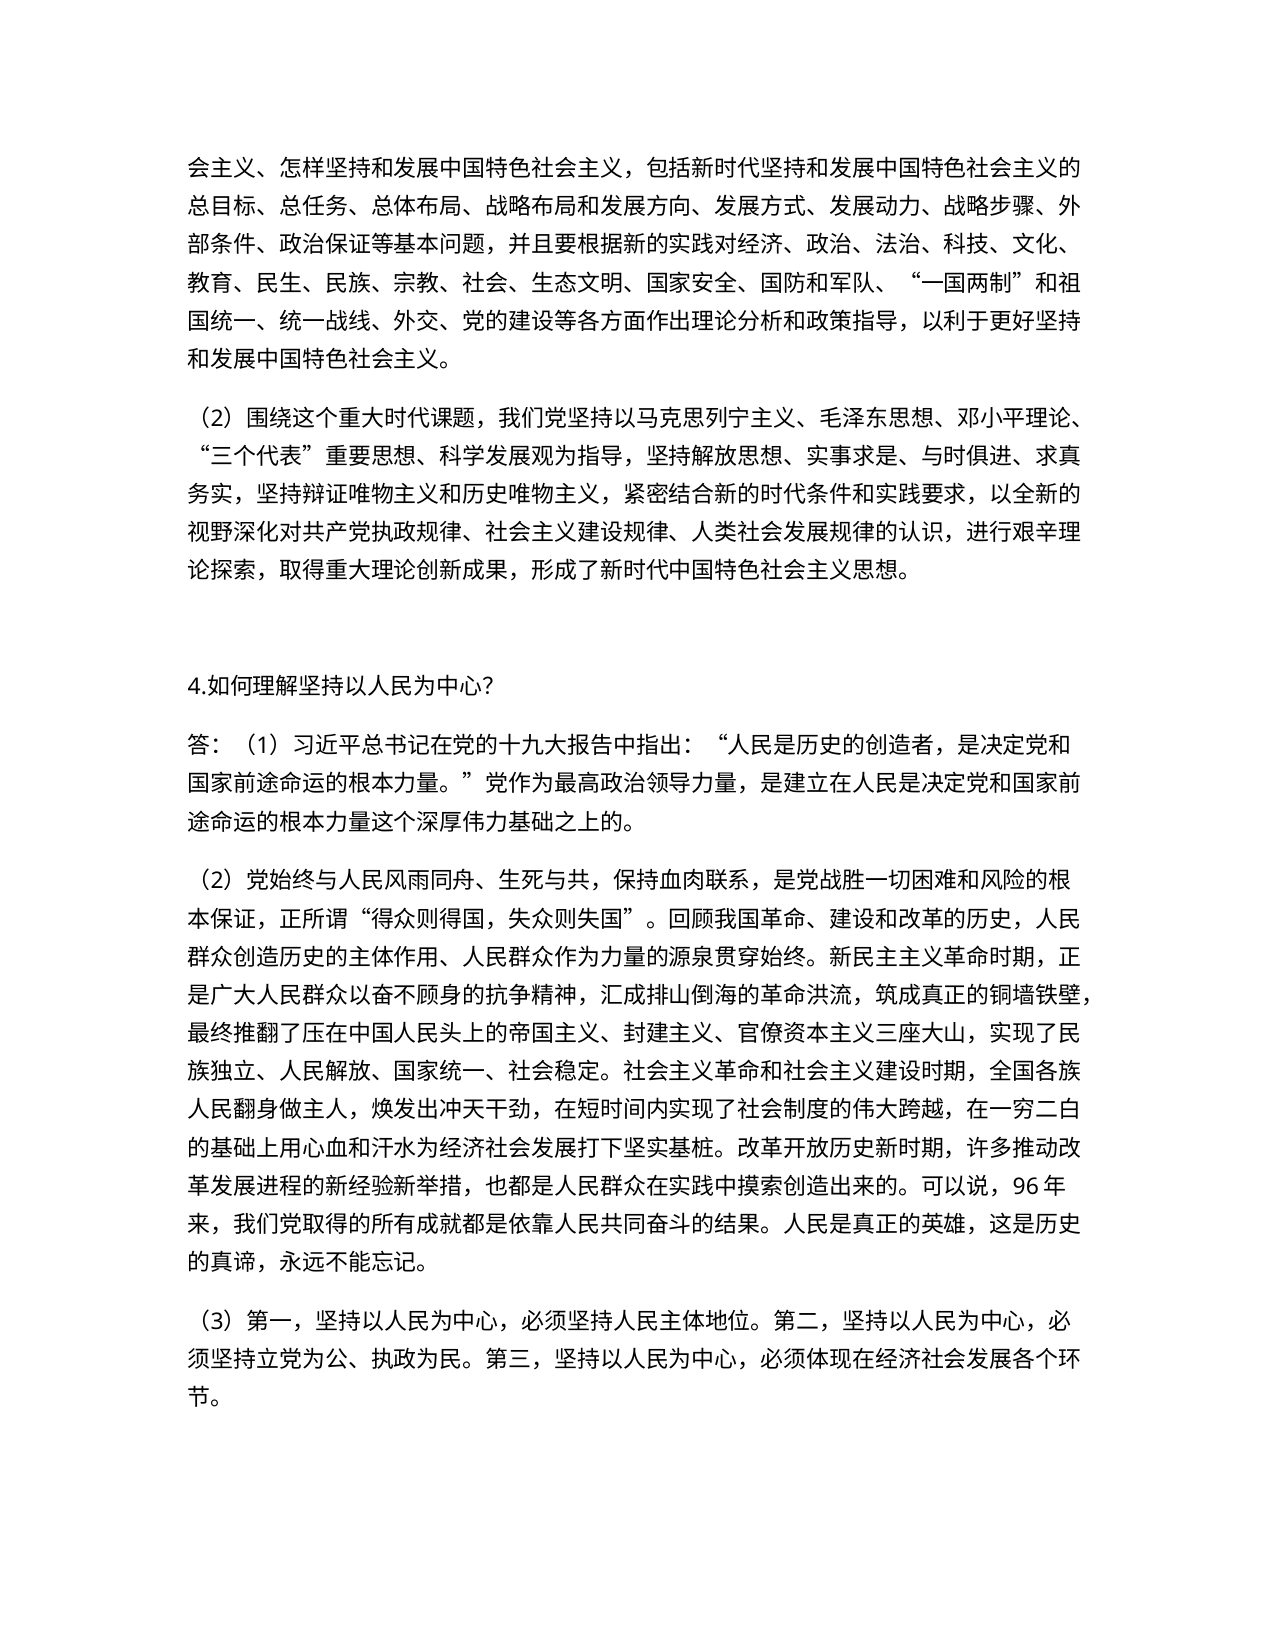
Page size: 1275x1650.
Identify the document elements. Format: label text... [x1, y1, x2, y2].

text （2）围绕这个重大时代课题，我们党坚持以马克思列宁主义、毛泽东思想、邓小平理论、“三个代表”重要思想、科学发展观为指导，坚持解放思想、实事求是、与时俱进、求真务实，坚持辩证唯物主义和历史唯物主义，紧密结合新的时代条件和实践要求，以全新的视野深化对共产党执政规律、社会主义建设规律、人类社会发展规律的认识，进行艰辛理论探索，取得重大理论创新成果，形成了新时代中国特色社会主义思想。 [187, 399, 1087, 585]
text （3）第一，坚持以人民为中心，必须坚持人民主体地位。第二，坚持以人民为中心，必须坚持立党为公、执政为民。第三，坚持以人民为中心，必须体现在经济社会发展各个环节。 [187, 1303, 1087, 1412]
text 答：（1）习近平总书记在党的十九大报告中指出：“人民是历史的创造者，是决定党和国家前途命运的根本力量。”党作为最高政治领导力量，是建立在人民是决定党和国家前途命运的根本力量这个深厚伟力基础之上的。 [187, 727, 1087, 837]
text （2）党始终与人民风雨同舟、生死与共，保持血肉联系，是党战胜一切困难和风险的根本保证，正所谓“得众则得国，失众则失国”。回顾我国革命、建设和改革的历史，人民群众创造历史的主体作用、人民群众作为力量的源泉贯穿始终。新民主主义革命时期，正是广大人民群众以奋不顾身的抗争精神，汇成排山倒海的革命洪流，筑成真正的铜墙铁壁，最终推翻了压在中国人民头上的帝国主义、封建主义、官僚资本主义三座大山，实现了民族独立、人民解放、国家统一、社会稳定。社会主义革命和社会主义建设时期，全国各族人民翻身做主人，焕发出冲天干劲，在短时间内实现了社会制度的伟大跨越，在一穷二白的基础上用心血和汗水为经济社会发展打下坚实基桩。改革开放历史新时期，许多推动改革发展进程的新经验新举措，也都是人民群众在实践中摸索创造出来的。可以说，96年来，我们党取得的所有成就都是依靠人民共同奋斗的结果。人民是真正的英雄，这是历史的真谛，永远不能忘记。 [187, 862, 1087, 1277]
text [187, 150, 1087, 374]
text 4.如何理解坚持以人民为中心？ [187, 668, 1087, 701]
